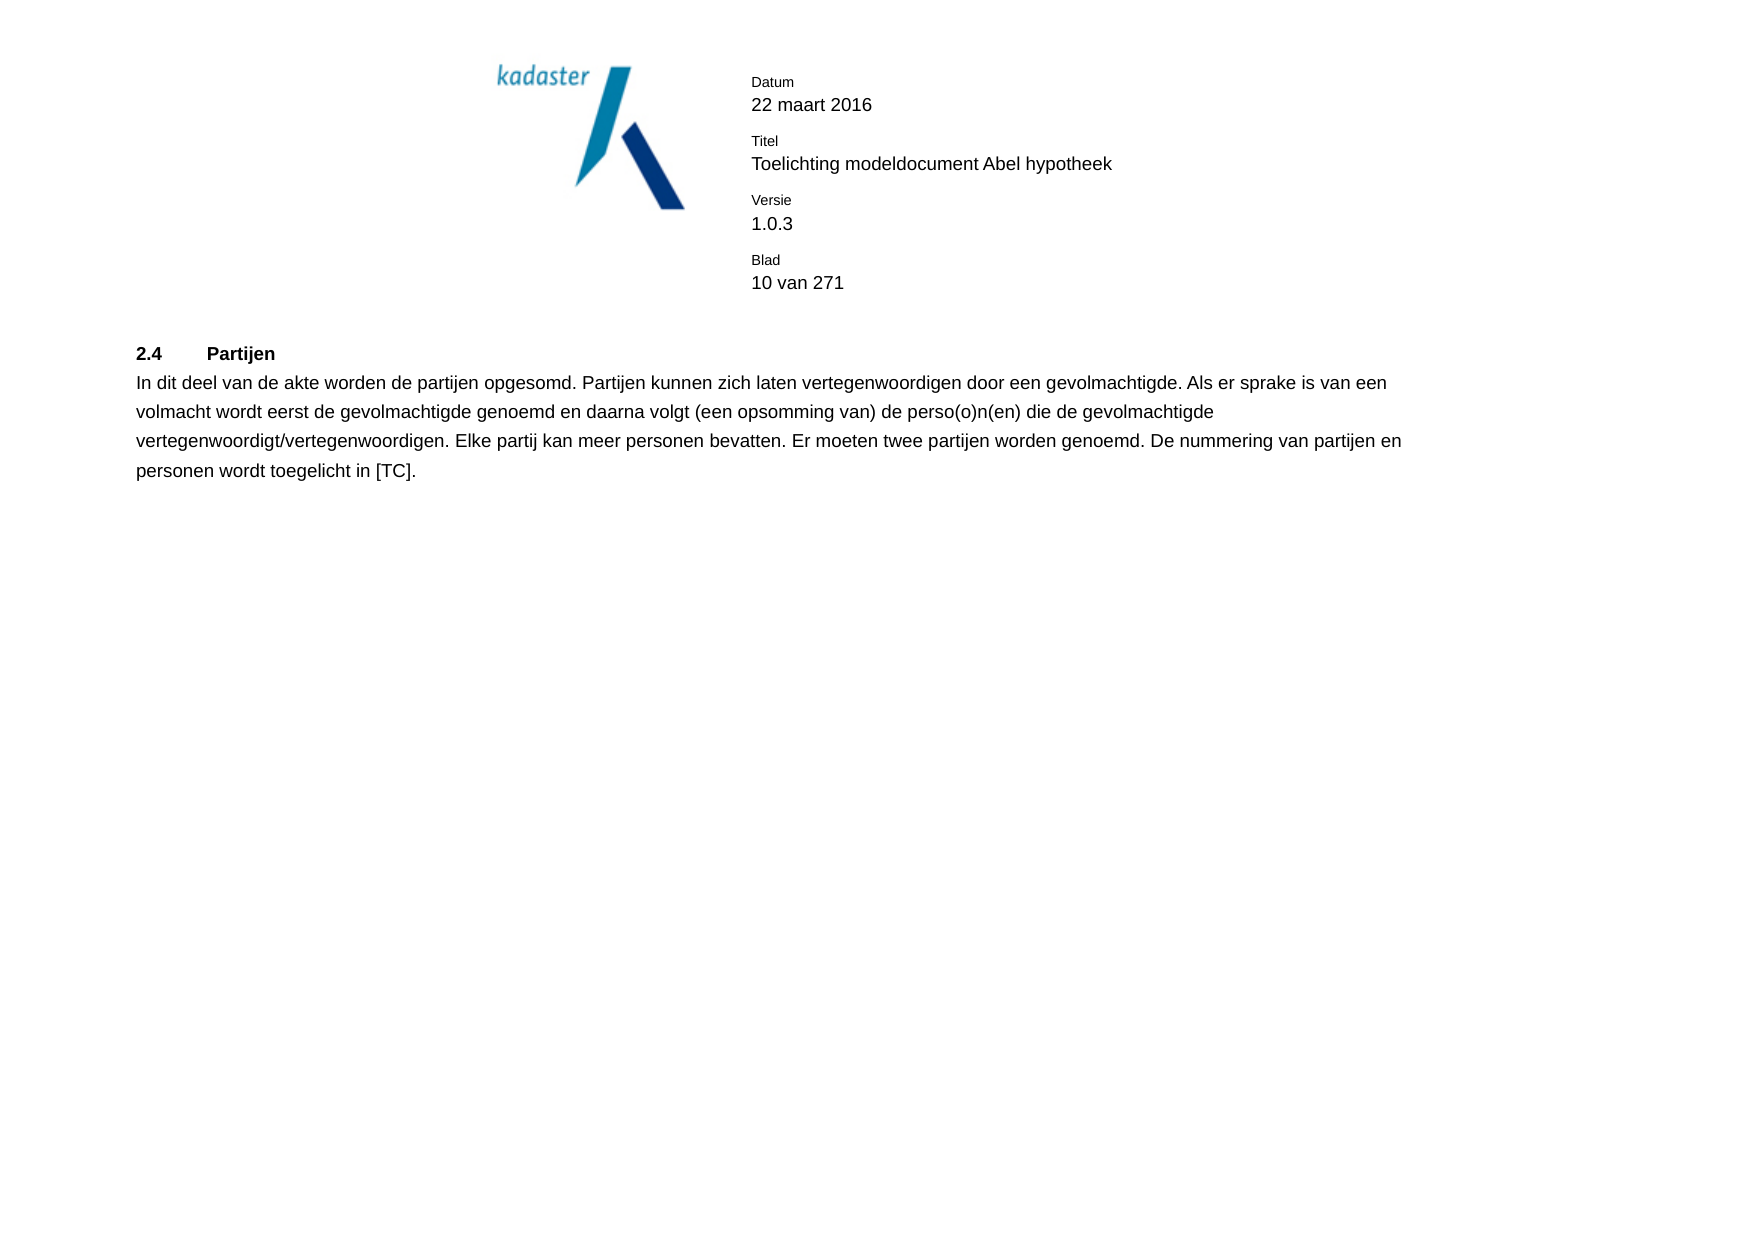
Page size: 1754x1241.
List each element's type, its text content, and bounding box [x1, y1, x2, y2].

subtitle Partijen [136, 335, 1444, 364]
picture [480, 42, 699, 226]
text In dit deel van de akte worden de partijen opgesomd. Partijen kunnen zich laten vertegenwoordigen door een gevolmachtigde. Als er sprake is van een volmacht wordt eerst de gevolmachtigde genoemd en daarna volgt (een opsomming van) de perso(o)n(en) die de gevolmachtigde vertegenwoordigt/vertegenwoordigen. Elke partij kan meer personen bevatten. Er moeten twee partijen worden genoemd. De nummering van partijen en personen wordt toegelicht in [TC]. [136, 364, 1444, 481]
